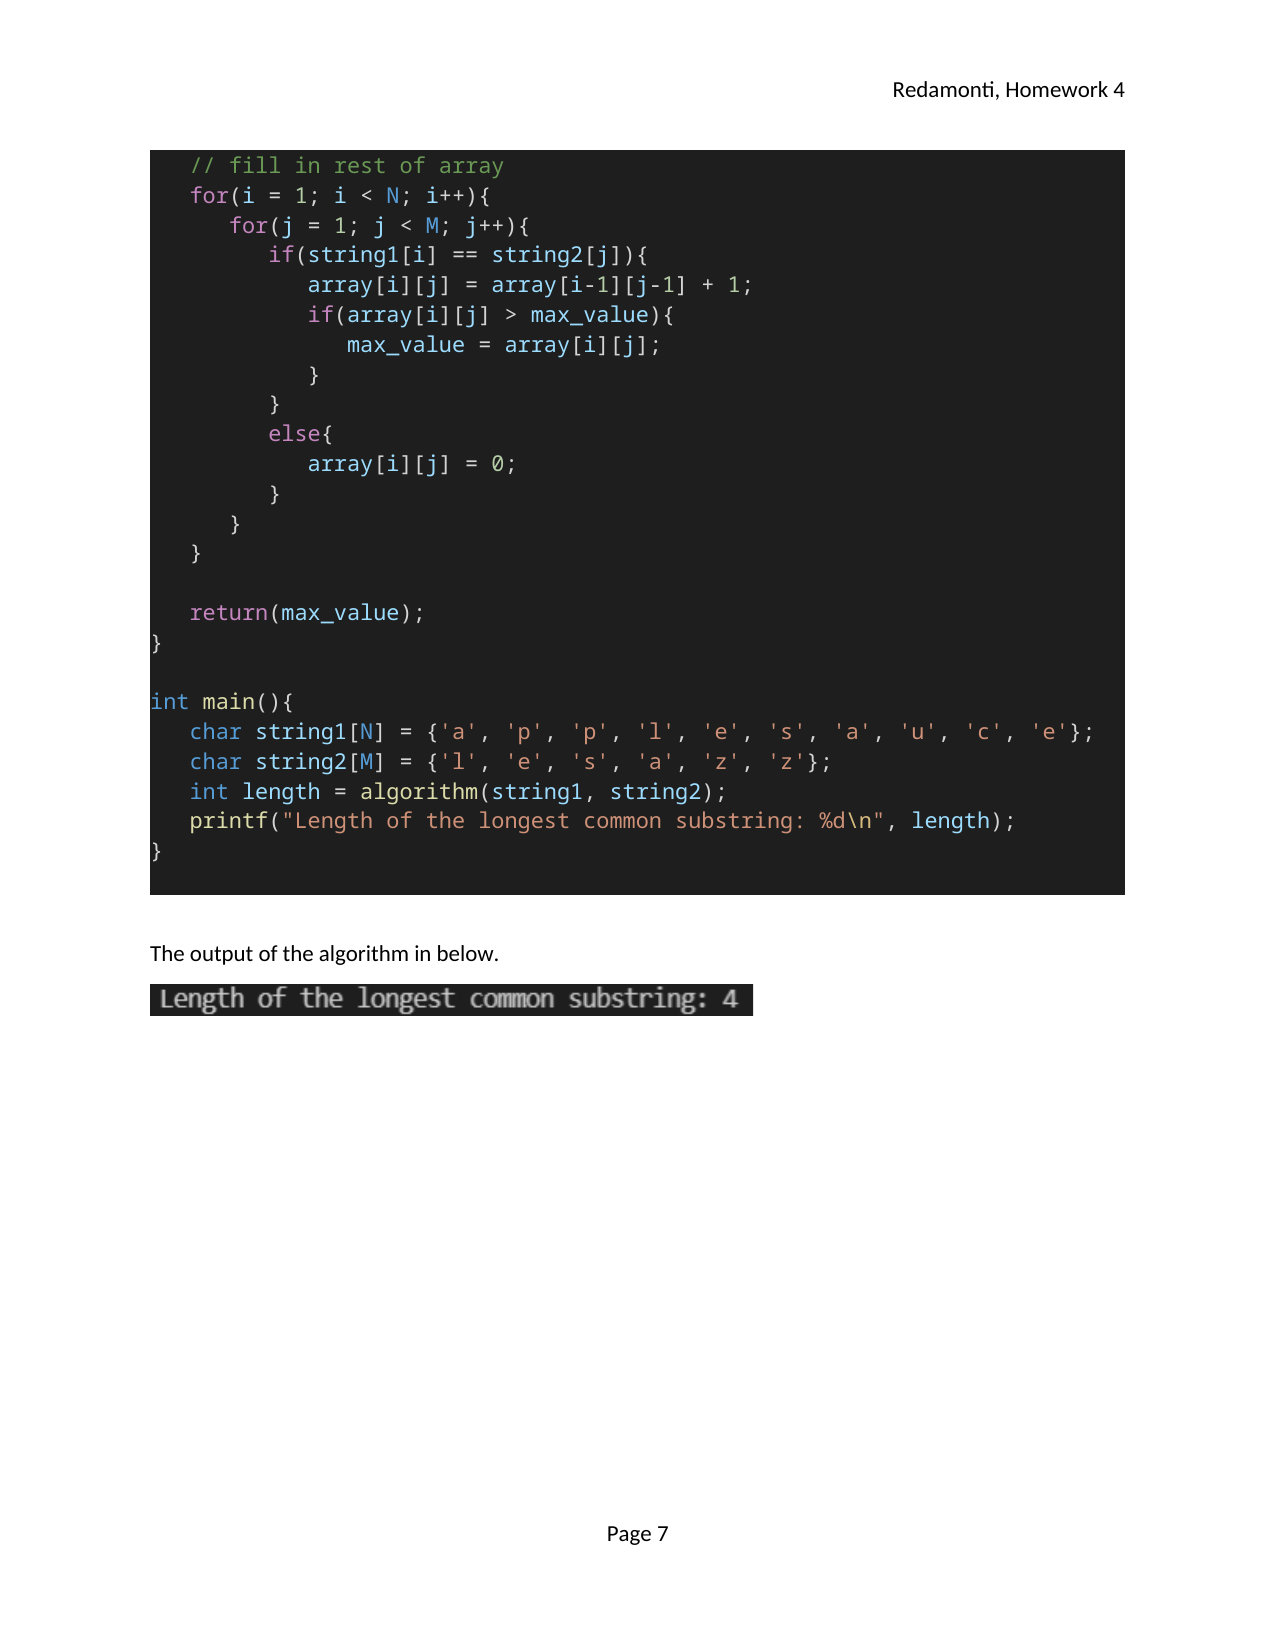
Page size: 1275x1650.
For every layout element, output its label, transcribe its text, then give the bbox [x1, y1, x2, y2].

text array[i][j] = array[i-1][j-1] + 1; [150, 269, 1125, 299]
text } [150, 835, 1125, 865]
text if(string1[i] == string2[j]){ [150, 239, 1125, 269]
text } [150, 507, 1125, 537]
text } [150, 388, 1125, 418]
text for(i = 1; i < N; i++){ [150, 180, 1125, 209]
text if(array[i][j] > max_value){ [150, 299, 1125, 329]
text char string2[M] = {'l', 'e', 's', 'a', 'z', 'z'}; [150, 746, 1125, 776]
text array[i][j] = 0; [150, 448, 1125, 478]
text return(max_value); [150, 597, 1125, 627]
picture [150, 984, 754, 1016]
text } [150, 537, 1125, 567]
text char string1[N] = {'a', 'p', 'p', 'l', 'e', 's', 'a', 'u', 'c', 'e'}; [150, 716, 1125, 746]
text } [150, 478, 1125, 507]
text for(j = 1; j < M; j++){ [150, 209, 1125, 239]
text int length = algorithm(string1, string2); [150, 776, 1125, 805]
text The output of the algorithm in below. [150, 939, 1125, 967]
text max_value = array[i][j]; [150, 329, 1125, 358]
text // fill in rest of array [150, 150, 1125, 180]
text } [150, 627, 1125, 656]
text else{ [150, 418, 1125, 448]
text } [150, 358, 1125, 388]
text int main(){ [150, 686, 1125, 716]
text printf("Length of the longest common substring: %d\n", length); [150, 805, 1125, 835]
